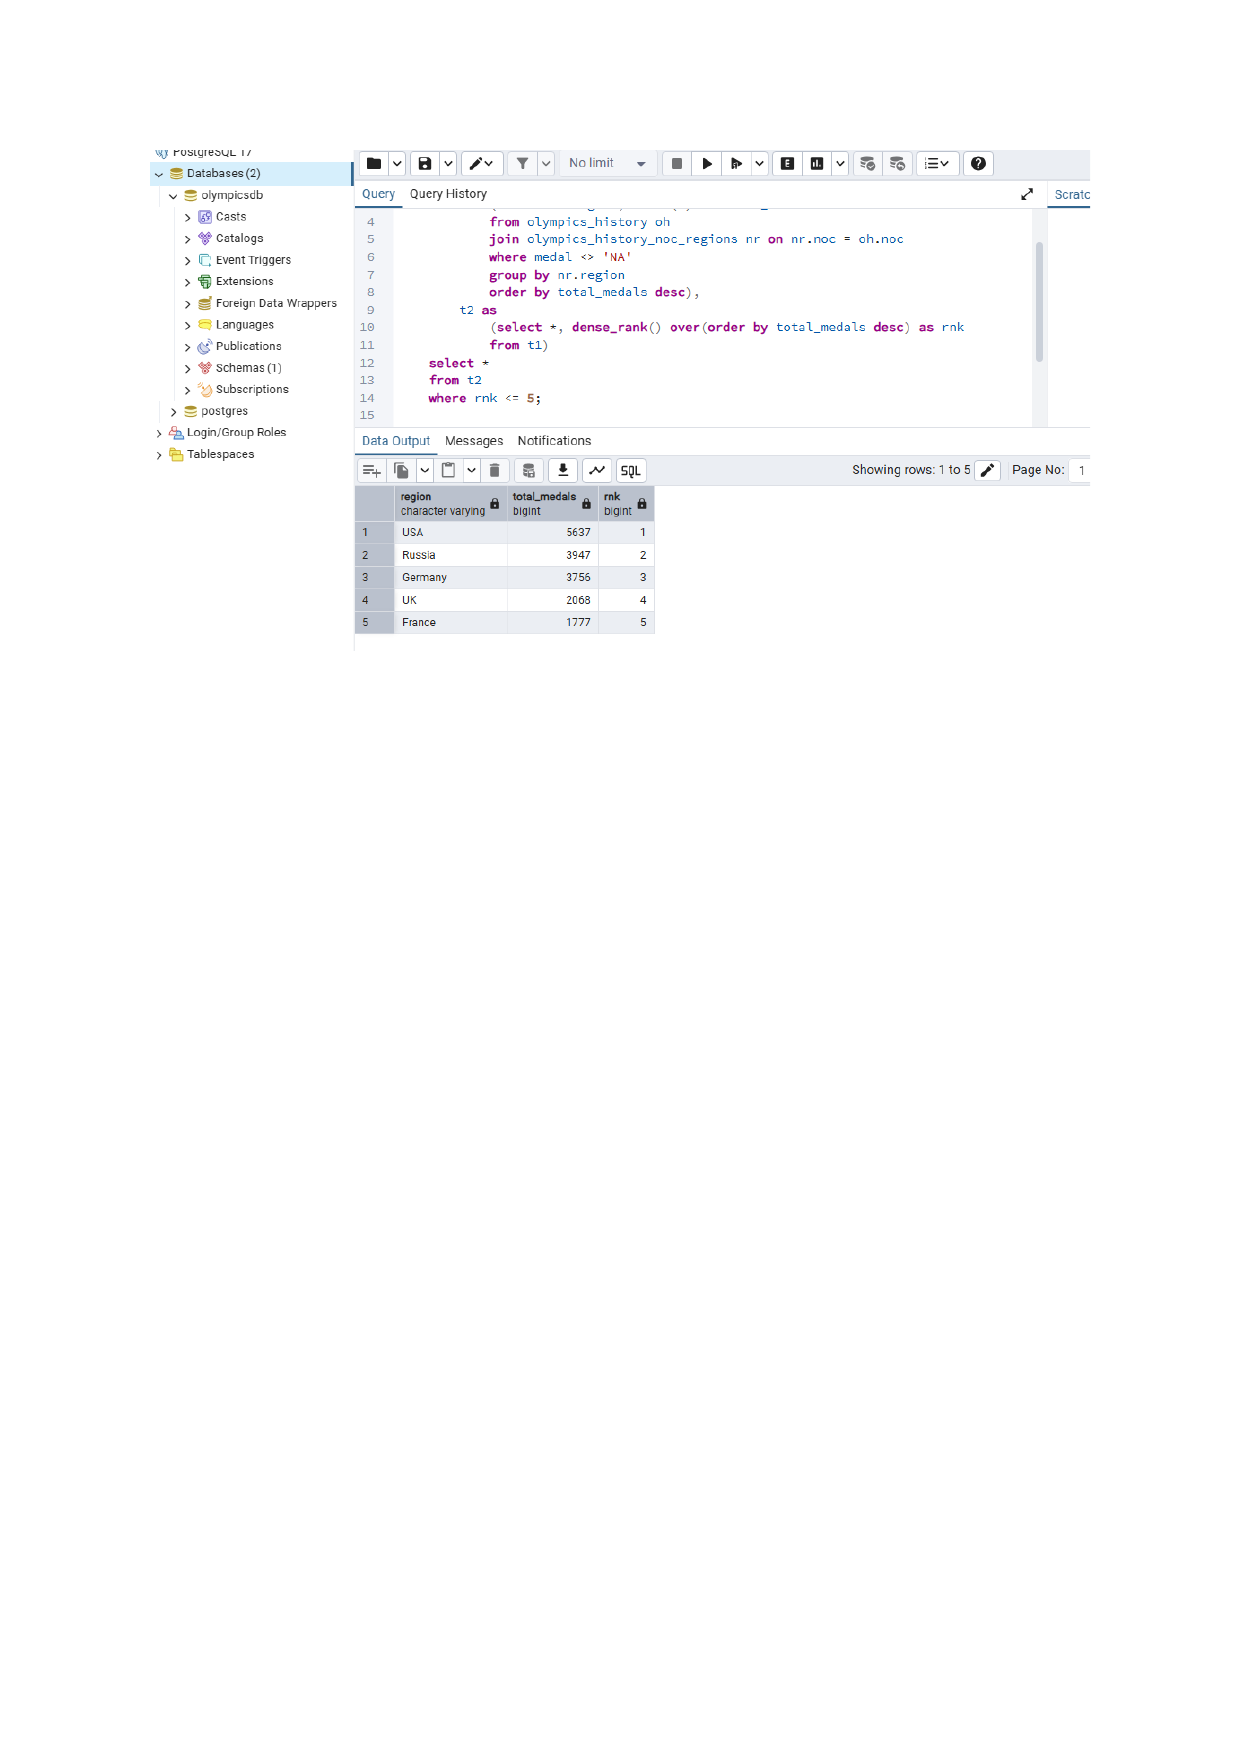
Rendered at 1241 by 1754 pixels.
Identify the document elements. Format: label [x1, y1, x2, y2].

picture [150, 150, 1091, 651]
